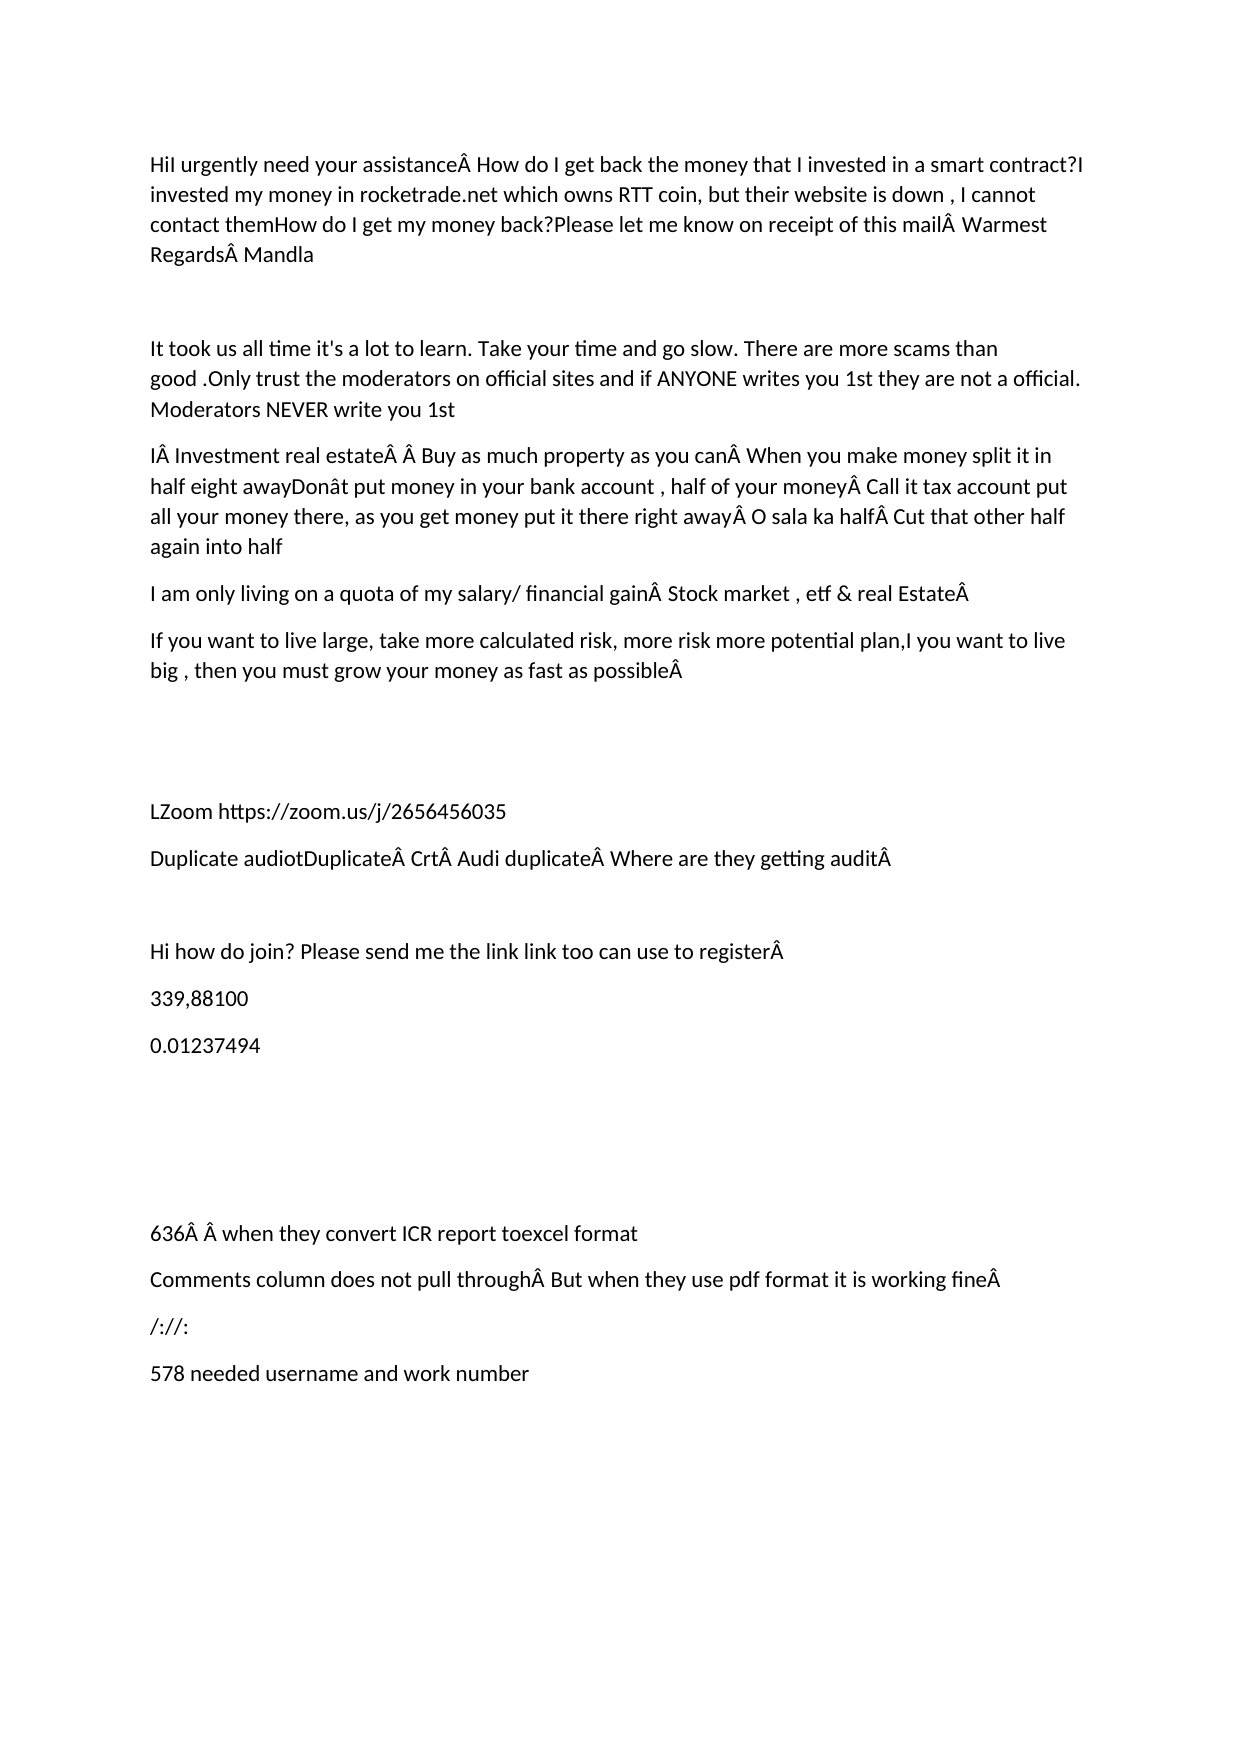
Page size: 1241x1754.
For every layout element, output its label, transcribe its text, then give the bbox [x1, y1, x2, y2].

text 339,88100 [150, 984, 1090, 1012]
text LZoom https://zoom.us/j/2656456035 [150, 797, 1090, 825]
text 636Â Â when they convert ICR report toexcel format [150, 1219, 1090, 1247]
text If you want to live large, take more calculated risk, more risk more potential plan,I you want to live big , then you must grow your money as fast as possibleÂ [150, 626, 1090, 684]
text IÂ Investment real estateÂ Â Buy as much property as you canÂ When you make money split it in half eight awayDonât put money in your bank account , half of your moneyÂ Call it tax account put all your money there, as you get money put it there right awayÂ O sala ka halfÂ Cut that other half again into half [150, 442, 1090, 560]
text I am only living on a quota of my salary/ financial gainÂ Stock market , etf & real EstateÂ [150, 579, 1090, 607]
text Duplicate audiotDuplicateÂ CrtÂ Audi duplicateÂ Where are they getting auditÂ [150, 844, 1090, 872]
text 0.01237494 [150, 1031, 1090, 1059]
text /://: [150, 1312, 1090, 1341]
text 578 needed username and work number [150, 1359, 1090, 1387]
text It took us all time it's a lot to learn. Take your time and go slow. There are more scams than good .Only trust the moderators on official sites and if ANYONE writes you 1st they are not a official. Moderators NEVER write you 1st [150, 334, 1090, 423]
text Hi how do join? Please send me the link link too can use to registerÂ [150, 937, 1090, 966]
text Comments column does not pull throughÂ But when they use pdf format it is working fineÂ [150, 1266, 1090, 1294]
text HiI urgently need your assistanceÂ How do I get back the money that I invested in a smart contract?I invested my money in rocketrade.net which owns RTT coin, but their website is down , I cannot contact themHow do I get my money back?Please let me know on receipt of this mailÂ Warmest RegardsÂ Mandla [150, 150, 1090, 269]
